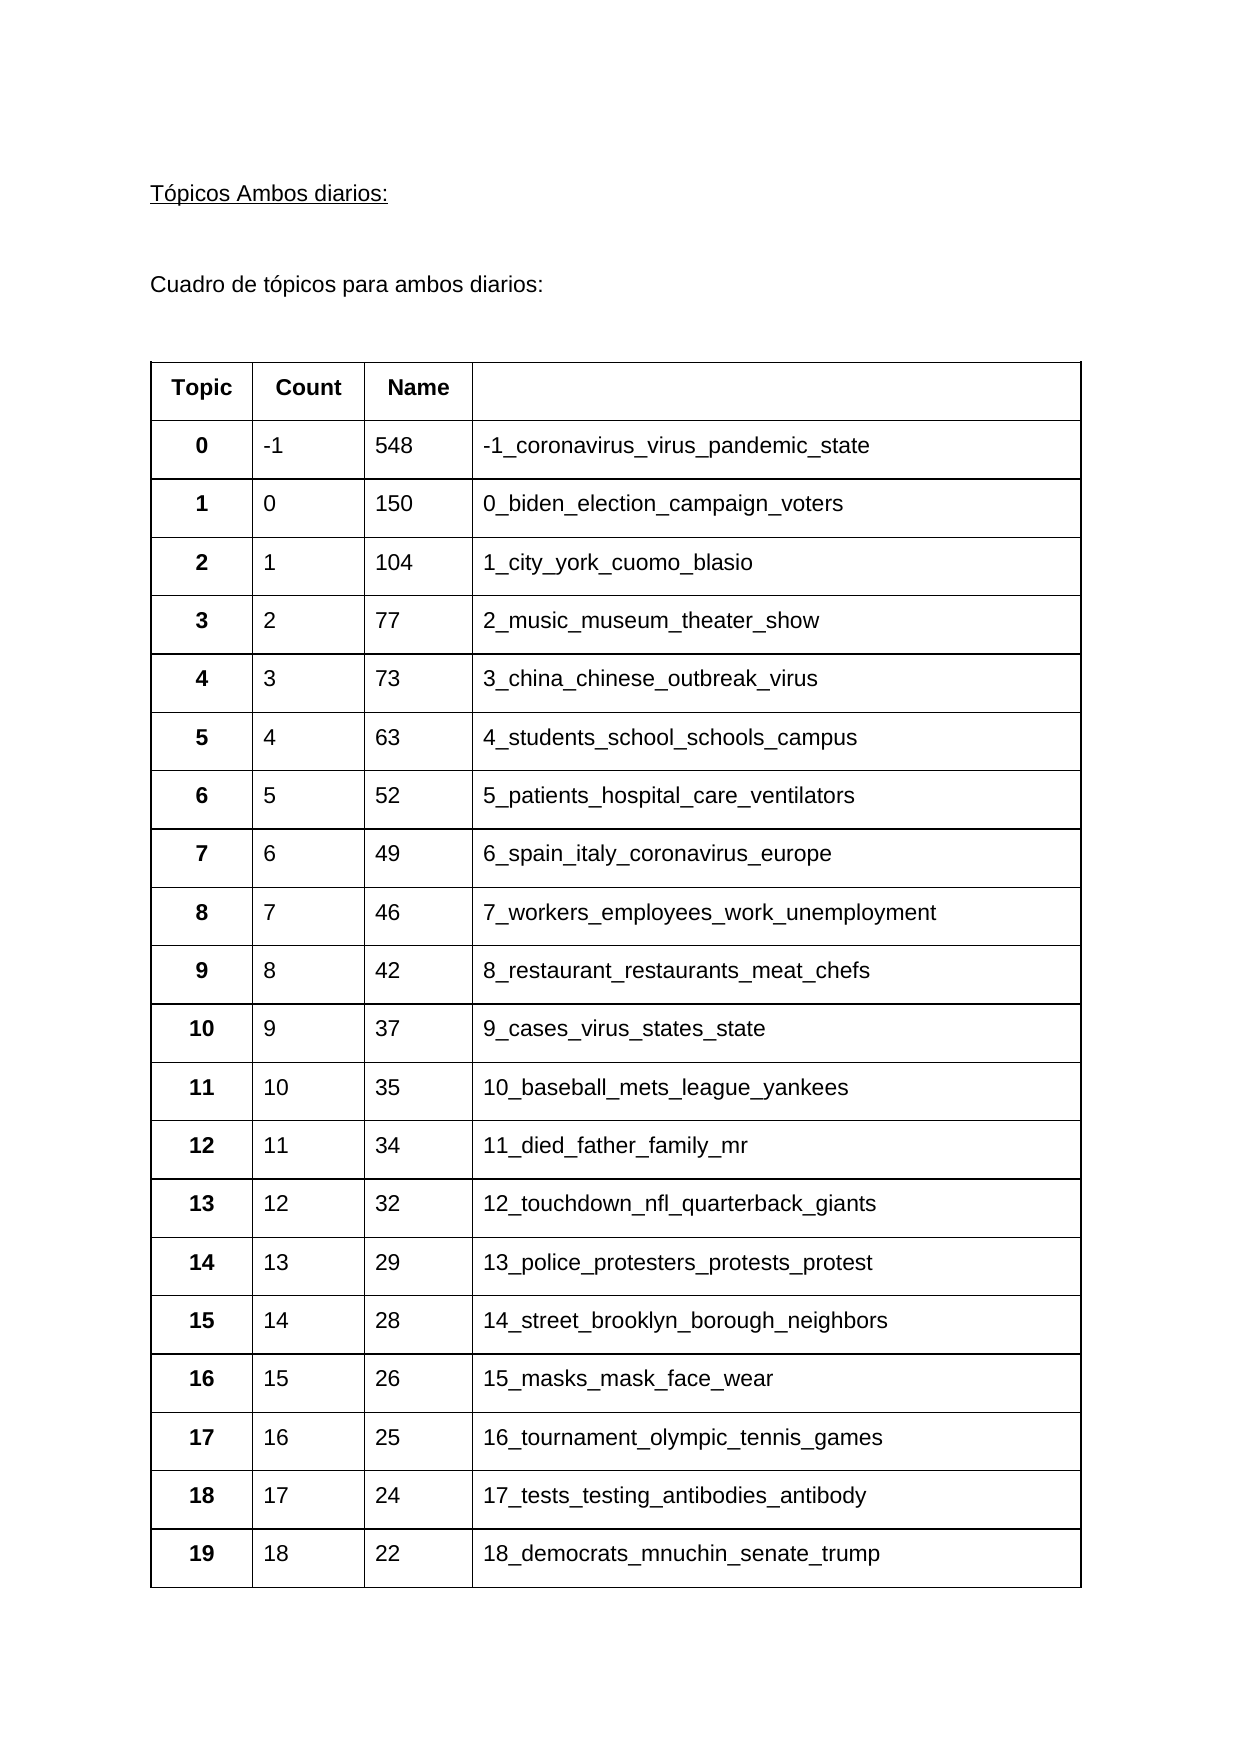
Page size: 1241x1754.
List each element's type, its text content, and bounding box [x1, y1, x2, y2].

table_cell 4 [152, 655, 252, 711]
table_cell 16_tournament_olympic_tennis_games [473, 1413, 1080, 1470]
table_cell 12 [152, 1121, 252, 1178]
table_cell 9 [253, 1005, 364, 1061]
table_cell 14 [152, 1238, 252, 1295]
table_cell 1 [152, 480, 252, 536]
table_cell 9 [152, 946, 252, 1003]
table_header Count [253, 363, 364, 420]
table_cell 6_spain_italy_coronavirus_europe [473, 830, 1080, 886]
table_cell 0 [152, 421, 252, 478]
table_cell 17 [253, 1471, 364, 1528]
table_header [473, 363, 1080, 420]
table_cell 12_touchdown_nfl_quarterback_giants [473, 1180, 1080, 1236]
table_cell 46 [365, 888, 472, 945]
table_cell 17_tests_testing_antibodies_antibody [473, 1471, 1080, 1528]
table_cell 13 [152, 1180, 252, 1236]
table_cell 9_cases_virus_states_state [473, 1005, 1080, 1061]
table_cell 15 [253, 1355, 364, 1411]
text Tópicos Ambos diarios: [150, 180, 1090, 207]
table_cell 10 [152, 1005, 252, 1061]
table_cell 32 [365, 1180, 472, 1236]
table_cell 5_patients_hospital_care_ventilators [473, 771, 1080, 828]
table_cell 14_street_brooklyn_borough_neighbors [473, 1296, 1080, 1353]
table_cell 73 [365, 655, 472, 711]
table_cell 1 [253, 538, 364, 595]
table_cell 10_baseball_mets_league_yankees [473, 1063, 1080, 1120]
table_cell 77 [365, 596, 472, 653]
table_cell 13_police_protesters_protests_protest [473, 1238, 1080, 1295]
table_cell 16 [152, 1355, 252, 1411]
table_cell 24 [365, 1471, 472, 1528]
table_cell 2 [152, 538, 252, 595]
table_cell 1_city_york_cuomo_blasio [473, 538, 1080, 595]
table_cell 7 [152, 830, 252, 886]
table_cell 26 [365, 1355, 472, 1411]
table_cell 18 [152, 1471, 252, 1528]
table_cell 52 [365, 771, 472, 828]
table_cell 63 [365, 713, 472, 770]
table_cell 2 [253, 596, 364, 653]
table_cell 6 [253, 830, 364, 886]
table_header Topic [152, 363, 252, 420]
table_cell 37 [365, 1005, 472, 1061]
table_cell 10 [253, 1063, 364, 1120]
table_cell -1_coronavirus_virus_pandemic_state [473, 421, 1080, 478]
table_cell 8 [253, 946, 364, 1003]
table_cell 16 [253, 1413, 364, 1470]
table_cell 7 [253, 888, 364, 945]
table_cell 13 [253, 1238, 364, 1295]
table_cell 3 [253, 655, 364, 711]
table_cell 22 [365, 1530, 472, 1586]
table_cell 34 [365, 1121, 472, 1178]
table_cell 12 [253, 1180, 364, 1236]
table_cell 548 [365, 421, 472, 478]
table_cell 35 [365, 1063, 472, 1120]
table_cell 0 [253, 480, 364, 536]
table_cell 11 [152, 1063, 252, 1120]
table_cell 29 [365, 1238, 472, 1295]
table_cell 104 [365, 538, 472, 595]
table_cell 7_workers_employees_work_unemployment [473, 888, 1080, 945]
text Cuadro de tópicos para ambos diarios: [150, 271, 1090, 297]
table_cell 18 [253, 1530, 364, 1586]
table_cell 14 [253, 1296, 364, 1353]
table_cell 3_china_chinese_outbreak_virus [473, 655, 1080, 711]
table_cell 150 [365, 480, 472, 536]
table_cell 3 [152, 596, 252, 653]
table_cell 19 [152, 1530, 252, 1586]
table_cell 15_masks_mask_face_wear [473, 1355, 1080, 1411]
table_cell 5 [253, 771, 364, 828]
table_cell 18_democrats_mnuchin_senate_trump [473, 1530, 1080, 1586]
table_cell 8 [152, 888, 252, 945]
table_cell 6 [152, 771, 252, 828]
table_cell 11_died_father_family_mr [473, 1121, 1080, 1178]
table_cell 5 [152, 713, 252, 770]
table_cell 28 [365, 1296, 472, 1353]
table_header Name [365, 363, 472, 420]
table_cell 0_biden_election_campaign_voters [473, 480, 1080, 536]
table_cell 25 [365, 1413, 472, 1470]
table_cell -1 [253, 421, 364, 478]
table_cell 8_restaurant_restaurants_meat_chefs [473, 946, 1080, 1003]
table_cell 4_students_school_schools_campus [473, 713, 1080, 770]
table_cell 49 [365, 830, 472, 886]
table_cell 11 [253, 1121, 364, 1178]
table_cell 2_music_museum_theater_show [473, 596, 1080, 653]
table_cell 4 [253, 713, 364, 770]
table_cell 17 [152, 1413, 252, 1470]
table_cell 42 [365, 946, 472, 1003]
table_cell 15 [152, 1296, 252, 1353]
